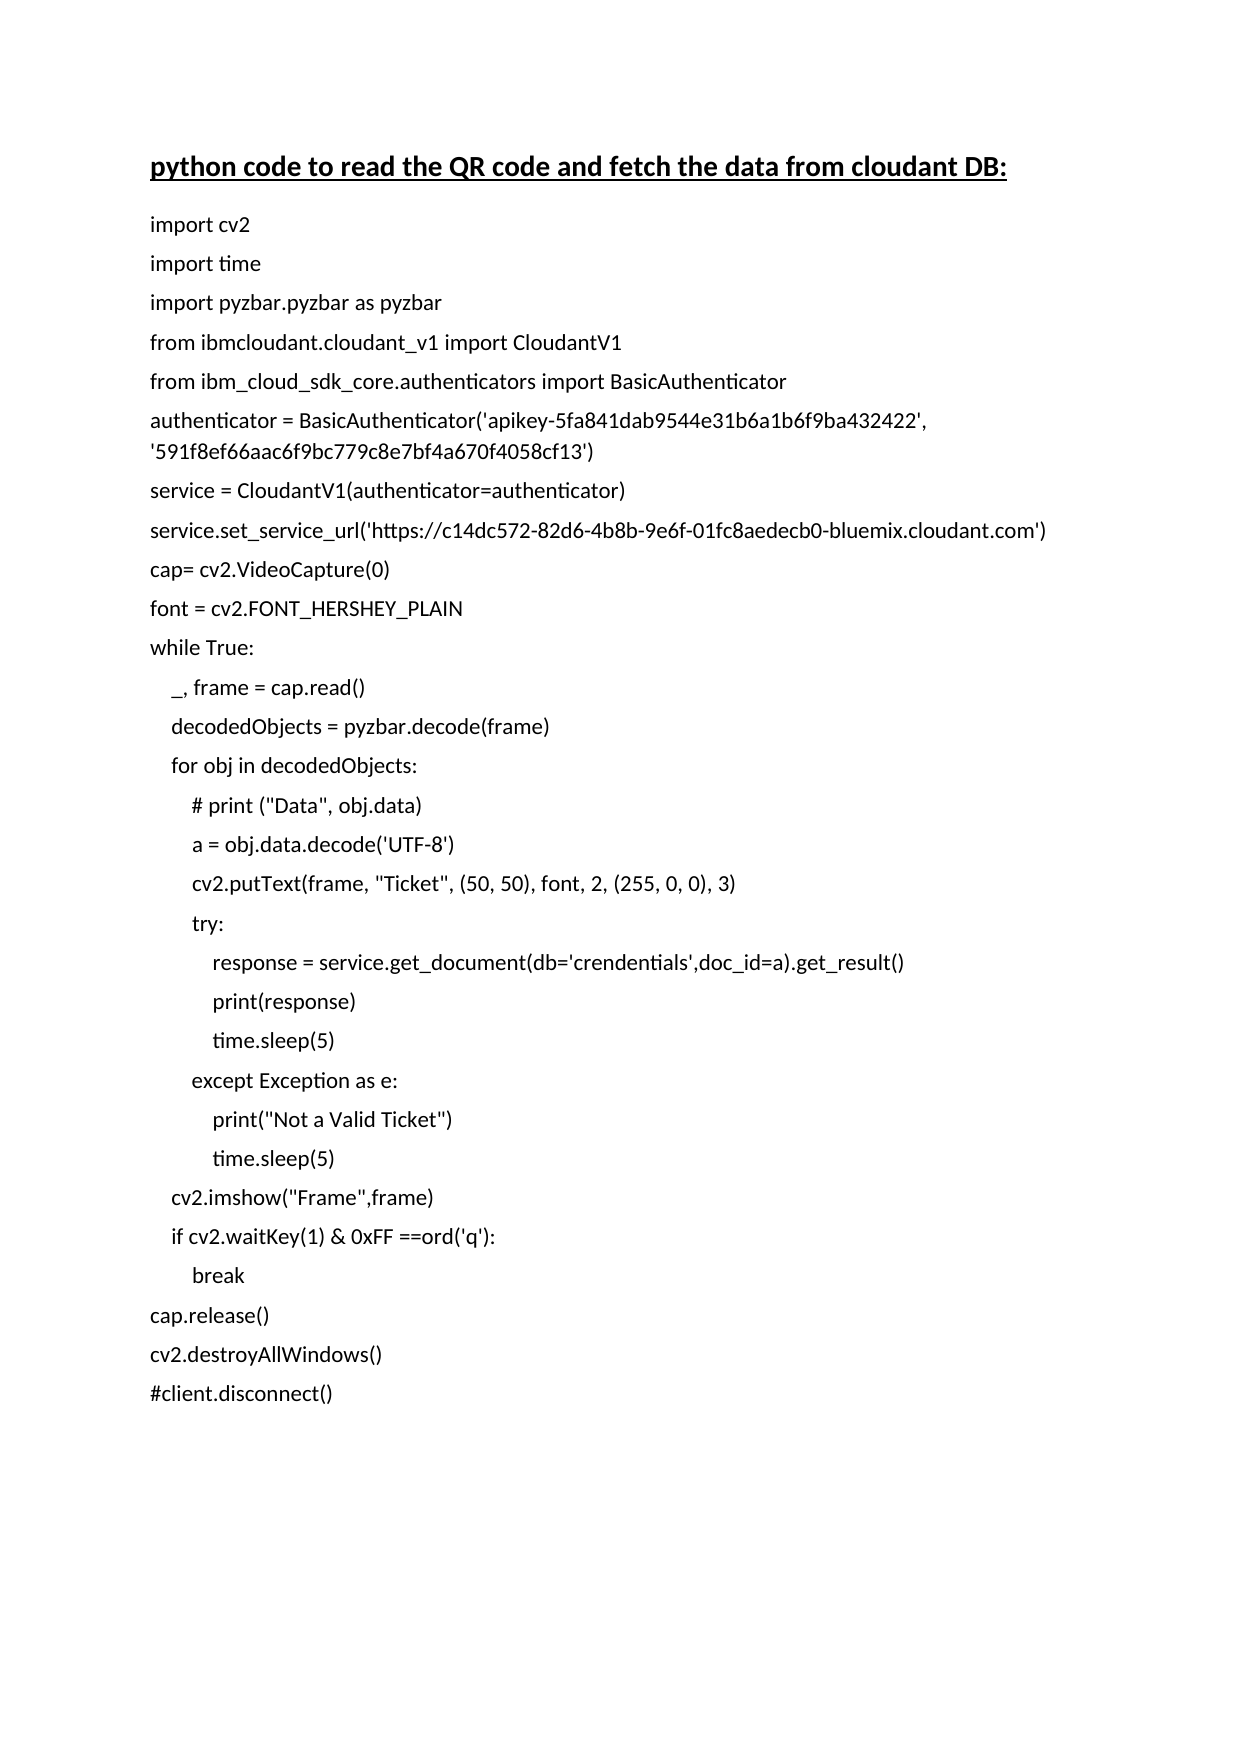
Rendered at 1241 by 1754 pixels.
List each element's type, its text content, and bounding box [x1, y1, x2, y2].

text authenticator = BasicAuthenticator('apikey-5fa841dab9544e31b6a1b6f9ba432422', '591f8ef66aac6f9bc779c8e7bf4a670f4058cf13') [150, 407, 930, 465]
text print("Not a Valid Ticket") time.sleep(5) [212, 1105, 455, 1172]
text from ibmcloudant.cloudant_v1 import CloudantV1 [150, 328, 1167, 356]
text python code to read the QR code and fetch the data from cloudant DB: [150, 148, 1167, 184]
text while True: [150, 633, 1167, 661]
text response = service.get_document(db='crendentials',doc_id=a).get_result() print(response) [212, 948, 907, 1015]
text cv2.putText(frame, "Ticket", (50, 50), font, 2, (255, 0, 0), 3) try: [192, 869, 739, 937]
text cap.release() cv2.destroyAllWindows() #client.disconnect() [150, 1301, 384, 1407]
text time.sleep(5) except Exception as e: [191, 1027, 398, 1094]
text cv2.imshow("Frame",frame) [171, 1183, 1167, 1211]
text service = CloudantV1(authenticator=authenticator) [150, 477, 1167, 504]
text if cv2.waitKey(1) & 0xFF ==ord('q'): break [171, 1222, 498, 1290]
text import pyzbar.pyzbar as pyzbar [150, 288, 1167, 317]
text decodedObjects = pyzbar.decode(frame) for obj in decodedObjects: [171, 712, 552, 779]
text a = obj.data.decode('UTF-8') [192, 830, 1167, 858]
text service.set_service_url('https://c14dc572-82d6-4b8b-9e6f-01fc8aedecb0-bluemix.cloudant.com') cap= cv2.VideoCapture(0) [150, 516, 1073, 583]
text font = cv2.FONT_HERSHEY_PLAIN [150, 594, 1167, 622]
text import cv2 import time [150, 210, 262, 277]
text # print ("Data", obj.data) [191, 791, 1167, 819]
text _, frame = cap.read() [171, 673, 1167, 701]
text from ibm_cloud_sdk_core.authenticators import BasicAuthenticator [150, 367, 1167, 395]
